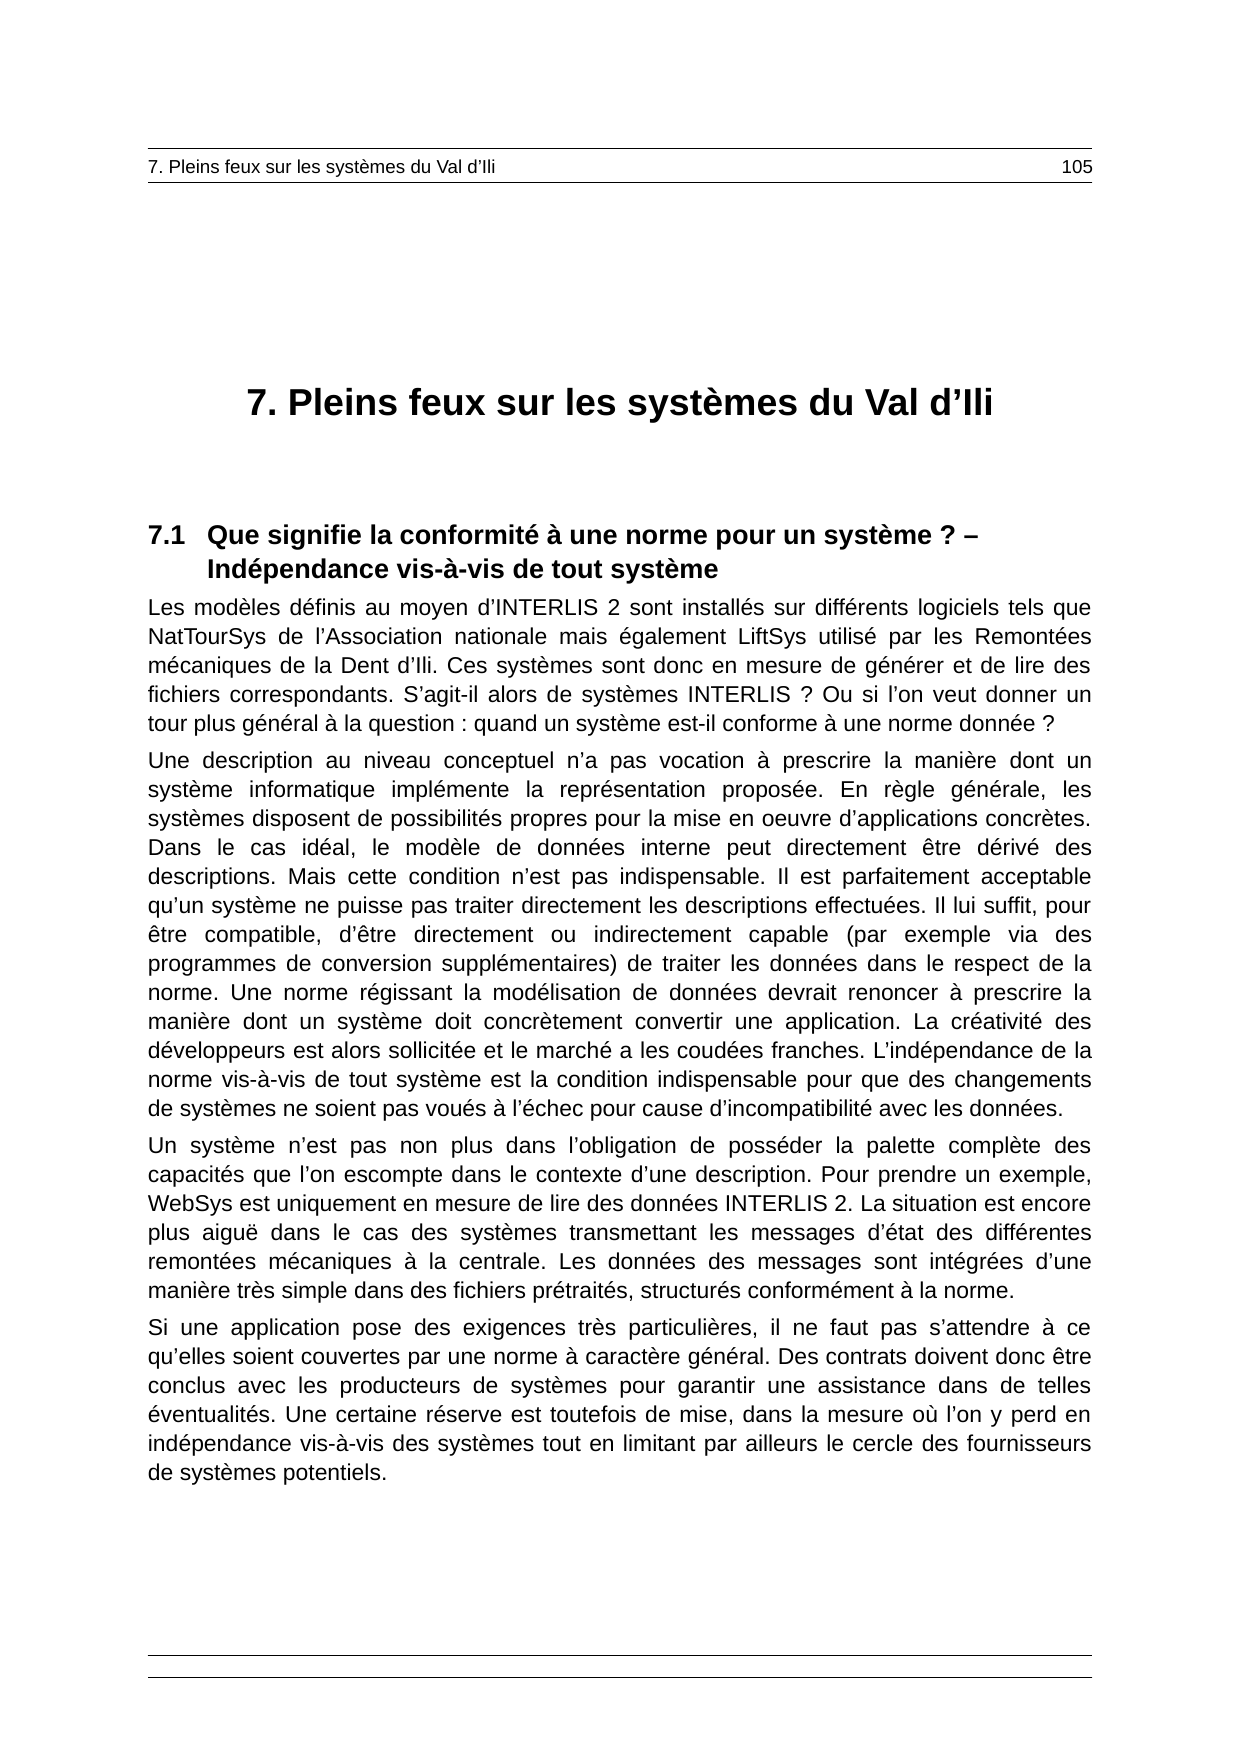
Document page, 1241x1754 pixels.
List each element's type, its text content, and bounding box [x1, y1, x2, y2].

text Si une application pose des exigences très particulières, il ne faut pas s’attendre à ce qu’elles soient couvertes par une norme à caractère général. Des contrats doivent donc être conclus avec les producteurs de systèmes pour garantir une assistance dans de telles éventualités. Une certaine réserve est toutefois de mise, dans la mesure où l’on y perd en indépendance vis-à-vis des systèmes tout en limitant par ailleurs le cercle des fournisseurs de systèmes potentiels. [148, 1314, 1092, 1485]
text Un système n’est pas non plus dans l’obligation de posséder la palette complète des capacités que l’on escompte dans le contexte d’une description. Pour prendre un exemple, WebSys est uniquement en mesure de lire des données INTERLIS 2. La situation est encore plus aiguë dans le cas des systèmes transmettant les messages d’état des différentes remontées mécaniques à la centrale. Les données des messages sont intégrées d’une manière très simple dans des fichiers prétraités, structurés conformément à la norme. [148, 1132, 1092, 1303]
text Une description au niveau conceptuel n’a pas vocation à prescrire la manière dont un système informatique implémente la représentation proposée. En règle générale, les systèmes disposent de possibilités propres pour la mise en oeuvre d’applications concrètes. Dans le cas idéal, le modèle de données interne peut directement être dérivé des descriptions. Mais cette condition n’est pas indispensable. Il est parfaitement acceptable qu’un système ne puisse pas traiter directement les descriptions effectuées. Il lui suffit, pour être compatible, d’être directement ou indirectement capable (par exemple via des programmes de conversion supplémentaires) de traiter les données dans le respect de la norme. Une norme régissant la modélisation de données devrait renoncer à prescrire la manière dont un système doit concrètement convertir une application. La créativité des développeurs est alors sollicitée et le marché a les coudées franches. L’indépendance de la norme vis-à-vis de tout système est la condition indispensable pour que des changements de systèmes ne soient pas voués à l’échec pour cause d’incompatibilité avec les données. [148, 747, 1092, 1121]
subtitle Que signifie la conformité à une norme pour un système ? – Indépendance vis-à-vis de tout système [148, 519, 1092, 584]
subtitle Pleins feux sur les systèmes du Val d’Ili [148, 380, 1092, 423]
text Les modèles définis au moyen d’INTERLIS 2 sont installés sur différents logiciels tels que NatTourSys de l’Association nationale mais également LiftSys utilisé par les Remontées mécaniques de la Dent d’Ili. Ces systèmes sont donc en mesure de générer et de lire des fichiers correspondants. S’agit-il alors de systèmes INTERLIS ? Ou si l’on veut donner un tour plus général à la question : quand un système est-il conforme à une norme donnée ? [148, 594, 1092, 736]
